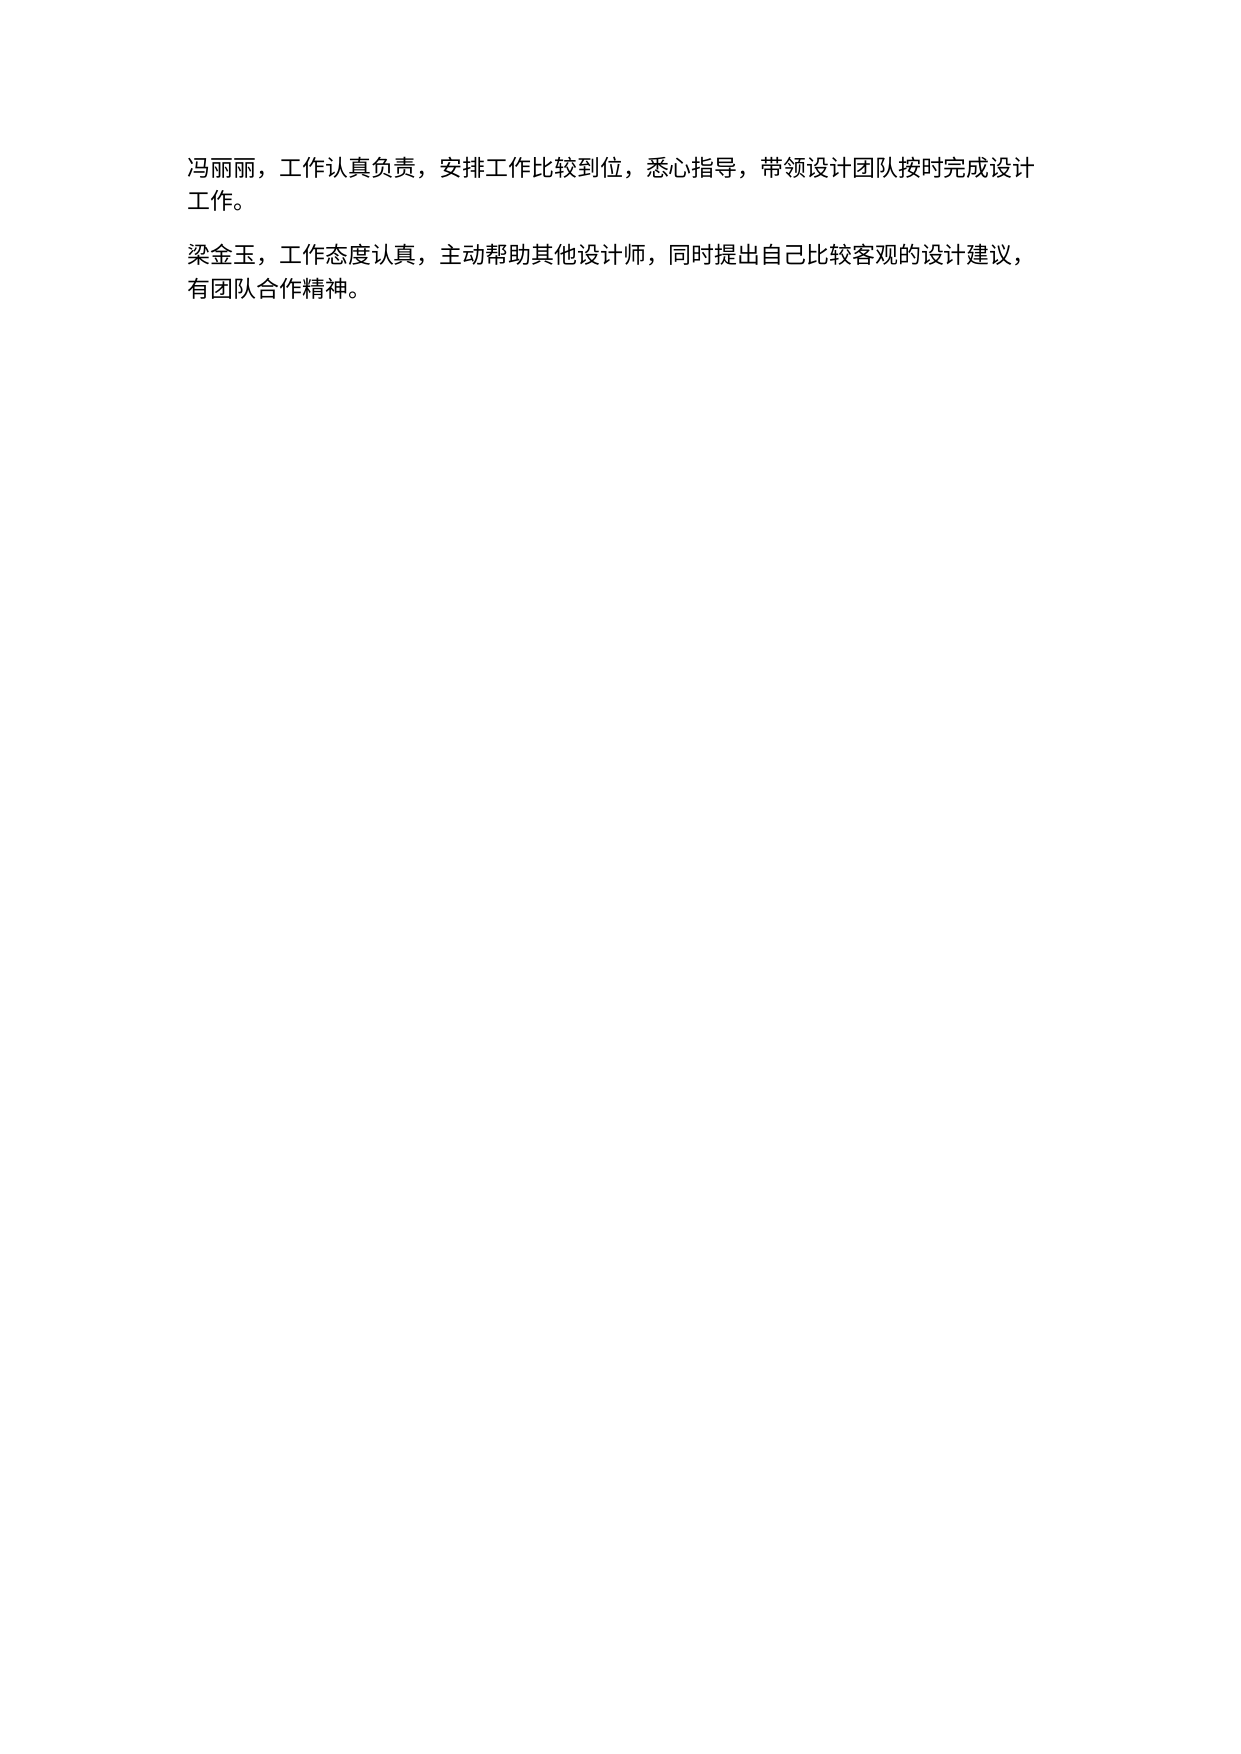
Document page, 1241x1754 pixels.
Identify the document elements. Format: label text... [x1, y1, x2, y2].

text 冯丽丽，工作认真负责，安排工作比较到位，悉心指导，带领设计团队按时完成设计工作。 [187, 150, 1053, 216]
text 梁金玉，工作态度认真，主动帮助其他设计师，同时提出自己比较客观的设计建议，有团队合作精神。 [187, 237, 1053, 304]
